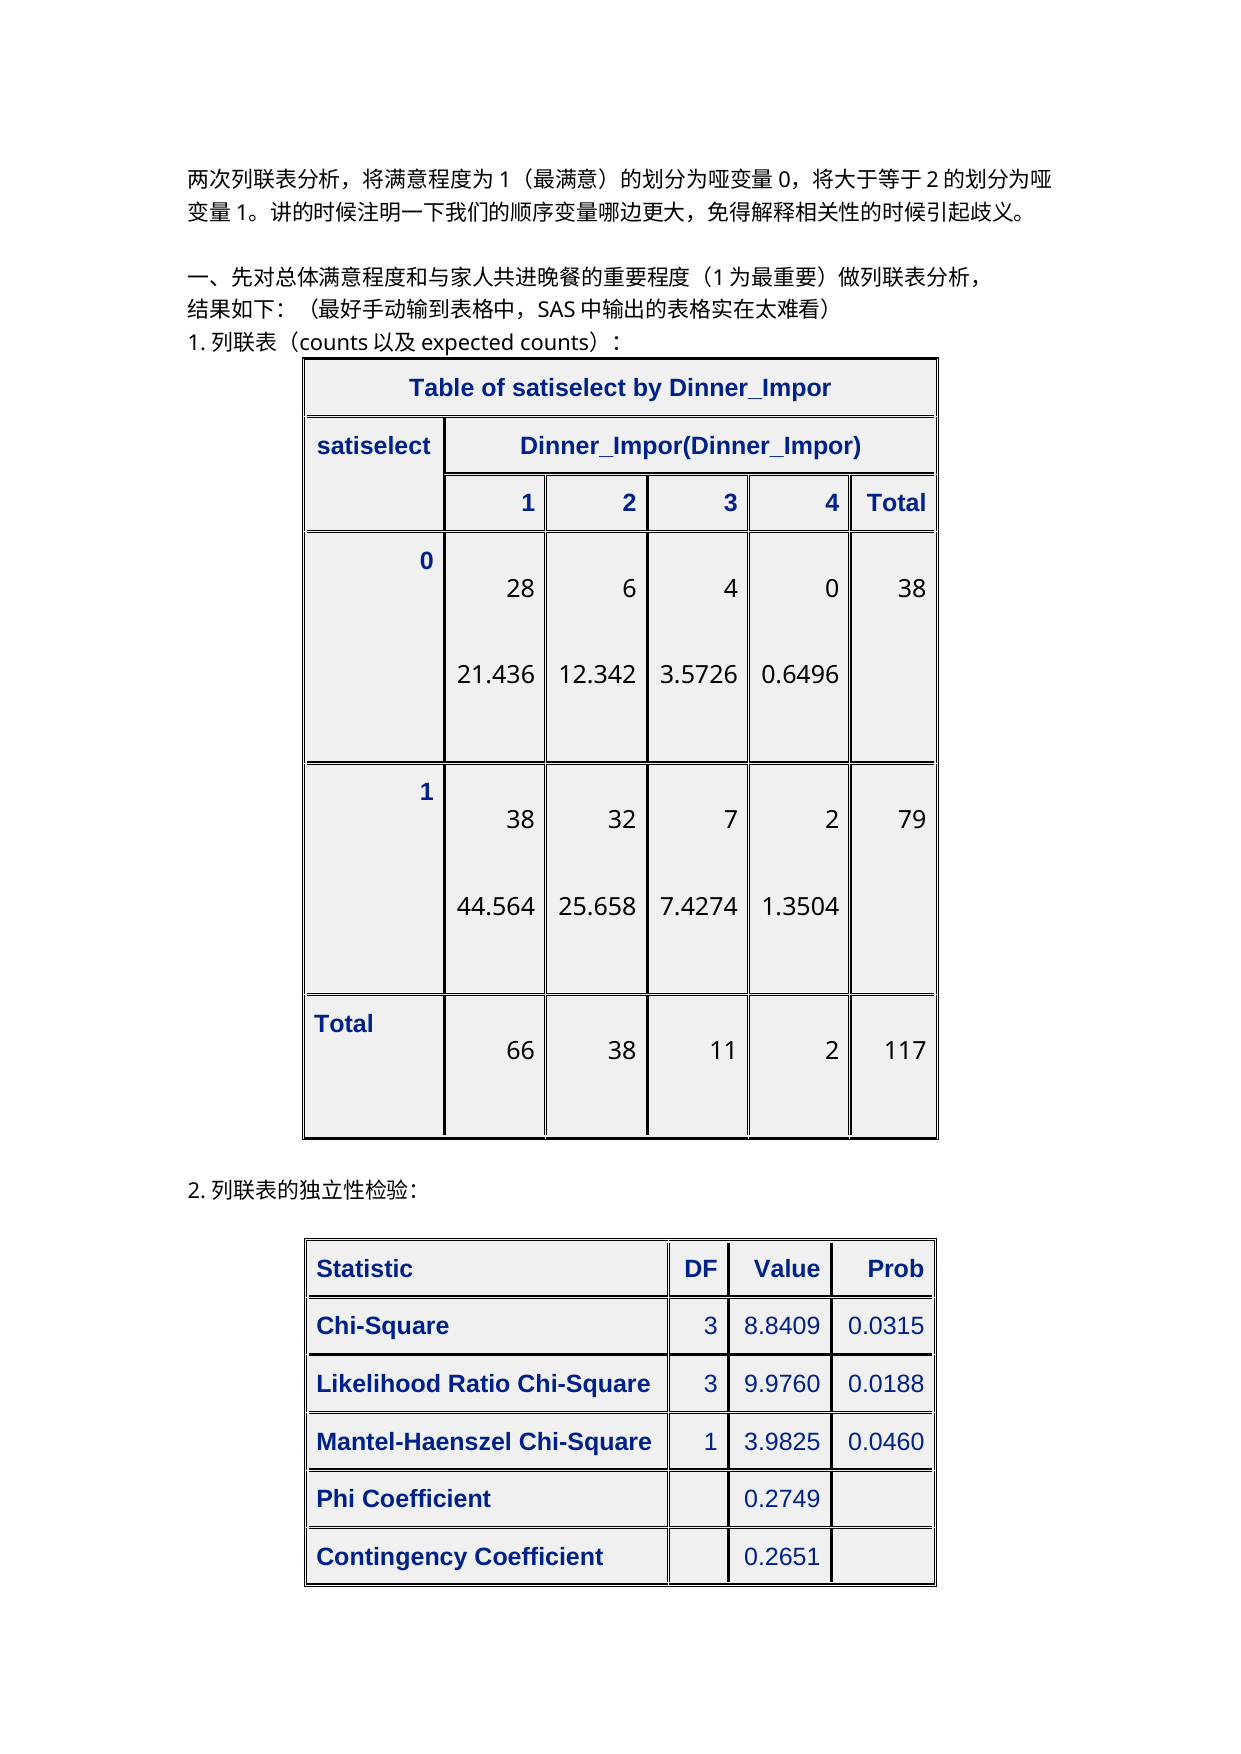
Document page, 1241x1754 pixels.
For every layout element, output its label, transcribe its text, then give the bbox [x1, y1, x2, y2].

table_cell 8.8409 [730, 1299, 830, 1353]
table_cell [850, 993, 936, 1137]
table_cell [546, 996, 647, 1137]
table_header Table of satiselect by Dinner_Impor [305, 360, 936, 414]
table_cell Dinner_Impor(Dinner_Impor) [446, 415, 936, 472]
table_cell [852, 761, 936, 992]
table_cell [446, 533, 544, 761]
table_cell [446, 765, 544, 992]
table_cell [547, 765, 646, 992]
table_cell [647, 996, 748, 1137]
table_cell 1 [670, 1414, 727, 1468]
table_cell [649, 765, 747, 992]
table_header DF [669, 1241, 728, 1295]
table_cell Phi Coefficient [307, 1468, 667, 1526]
table_cell 2 [547, 476, 646, 530]
text 1. 列联表（counts以及expected counts）： [187, 324, 1053, 357]
table_cell 0.2749 [730, 1472, 830, 1526]
table_cell 0.0460 [831, 1411, 935, 1468]
table_cell 9.9760 [730, 1356, 830, 1411]
table_cell 1 [305, 761, 443, 992]
table_cell [547, 533, 646, 761]
table_cell [669, 1529, 728, 1583]
table_cell 0 [303, 530, 444, 761]
table_cell Total [305, 993, 444, 1137]
table_cell 0.2651 [728, 1529, 831, 1583]
table_cell 1 [446, 476, 544, 530]
table_cell [649, 533, 747, 761]
table_cell Total [852, 472, 936, 530]
table_cell [750, 533, 848, 761]
text 2. 列联表的独立性检验： [187, 1173, 1053, 1205]
table_cell [670, 1472, 727, 1526]
text 两次列联表分析，将满意程度为1（最满意）的划分为哑变量0，将大于等于2的划分为哑变量1。讲的时候注明一下我们的顺序变量哪边更大，免得解释相关性的时候引起歧义。 [187, 162, 1053, 227]
table_cell 4 [750, 476, 848, 530]
table_cell [833, 1468, 934, 1526]
table_cell 3 [670, 1299, 727, 1353]
table_cell 3.9825 [730, 1414, 830, 1468]
table_cell [444, 996, 546, 1137]
table_header Statistic [307, 1241, 668, 1295]
table_cell Likelihood Ratio Chi-Square [305, 1353, 667, 1411]
table_cell 3 [649, 476, 747, 530]
table_cell [831, 1526, 935, 1583]
table_cell [750, 765, 848, 992]
table_cell Contingency Coefficient [305, 1526, 668, 1583]
table_cell 3 [670, 1356, 727, 1411]
table_cell satiselect [305, 415, 443, 530]
table_header Value [728, 1241, 831, 1295]
table_header Prob [831, 1241, 934, 1295]
table_cell Mantel-Haenszel Chi-Square [305, 1411, 668, 1468]
table_cell Chi-Square [307, 1295, 667, 1353]
table_cell 0.0188 [833, 1353, 935, 1411]
text 一、先对总体满意程度和与家人共进晚餐的重要程度（1为最重要）做列联表分析， [187, 259, 1053, 292]
table_cell 0.0315 [833, 1295, 934, 1353]
text 结果如下：（最好手动输到表格中，SAS中输出的表格实在太难看） [187, 292, 1053, 324]
table_cell [749, 993, 850, 1137]
table_cell [850, 530, 937, 761]
